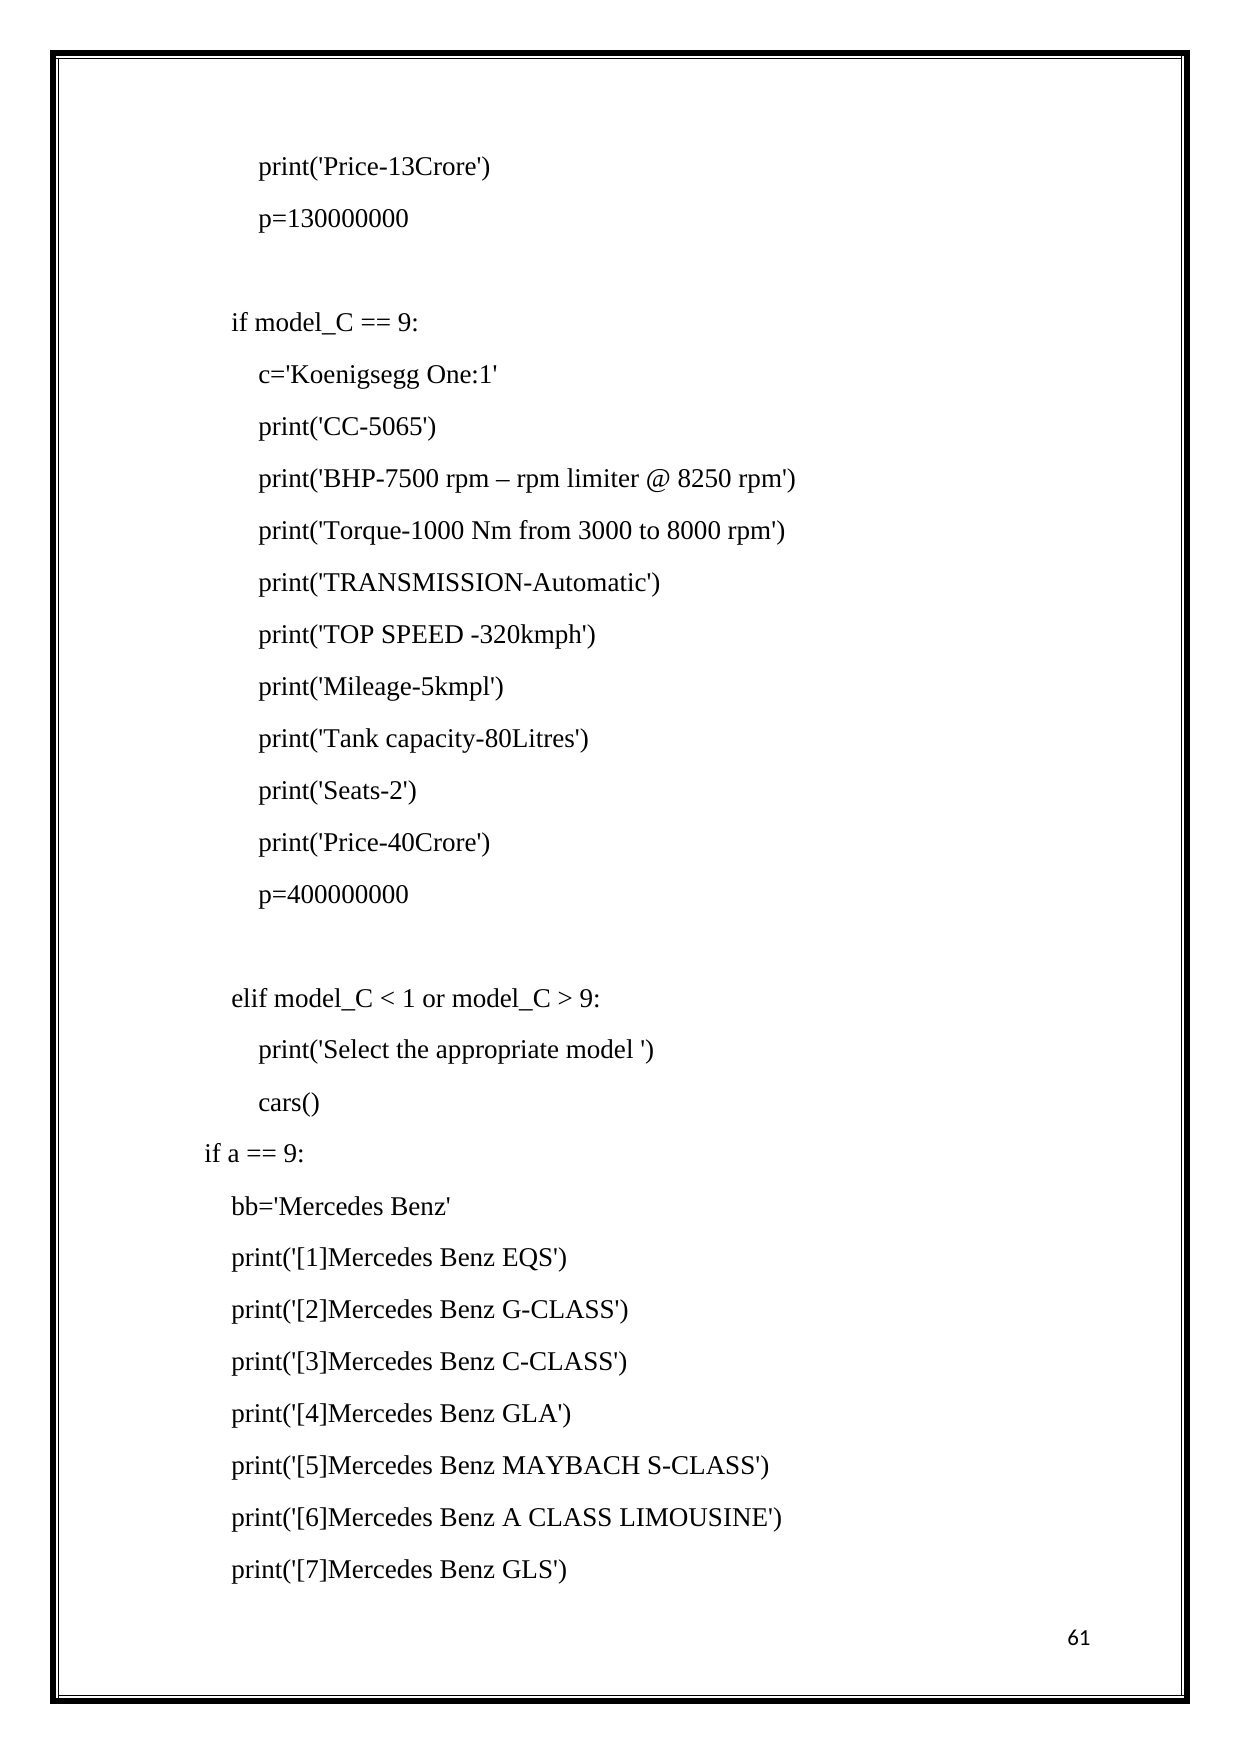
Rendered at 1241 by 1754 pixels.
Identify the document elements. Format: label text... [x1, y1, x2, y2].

text print('[4]Mercedes Benz GLA') [150, 1397, 1090, 1429]
text print('Seats-2') [150, 774, 1090, 805]
text print('Mileage-5kmpl') [150, 670, 1090, 701]
text print('TRANSMISSION-Automatic') [150, 566, 1090, 597]
text p=400000000 [150, 878, 1090, 909]
text print('[7]Mercedes Benz GLS') [150, 1553, 1090, 1584]
text print('[5]Mercedes Benz MAYBACH S-CLASS') [150, 1449, 1090, 1481]
text print('[1]Mercedes Benz EQS') [150, 1242, 1090, 1273]
text if a == 9: [150, 1138, 1090, 1169]
text cars() [150, 1086, 1090, 1117]
text print('TOP SPEED -320kmph') [150, 618, 1090, 649]
text elif model_C < 1 or model_C > 9: [150, 982, 1090, 1013]
text c='Koenigsegg One:1' [150, 358, 1090, 389]
text print('[6]Mercedes Benz A CLASS LIMOUSINE') [150, 1501, 1090, 1533]
text bb='Mercedes Benz' [150, 1189, 1090, 1221]
text print('Torque-1000 Nm from 3000 to 8000 rpm') [150, 514, 1090, 545]
text print('Price-40Crore') [150, 826, 1090, 857]
text p=130000000 [150, 202, 1090, 233]
text print('BHP-7500 rpm – rpm limiter @ 8250 rpm') [150, 462, 1090, 493]
text print('Tank capacity-80Litres') [150, 722, 1090, 753]
text if model_C == 9: [150, 306, 1090, 337]
text print('CC-5065') [150, 410, 1090, 441]
text print('Price-13Crore') [150, 150, 1090, 181]
text print('[3]Mercedes Benz C-CLASS') [150, 1346, 1090, 1377]
text print('Select the appropriate model ') [150, 1034, 1090, 1065]
text print('[2]Mercedes Benz G-CLASS') [150, 1293, 1090, 1325]
